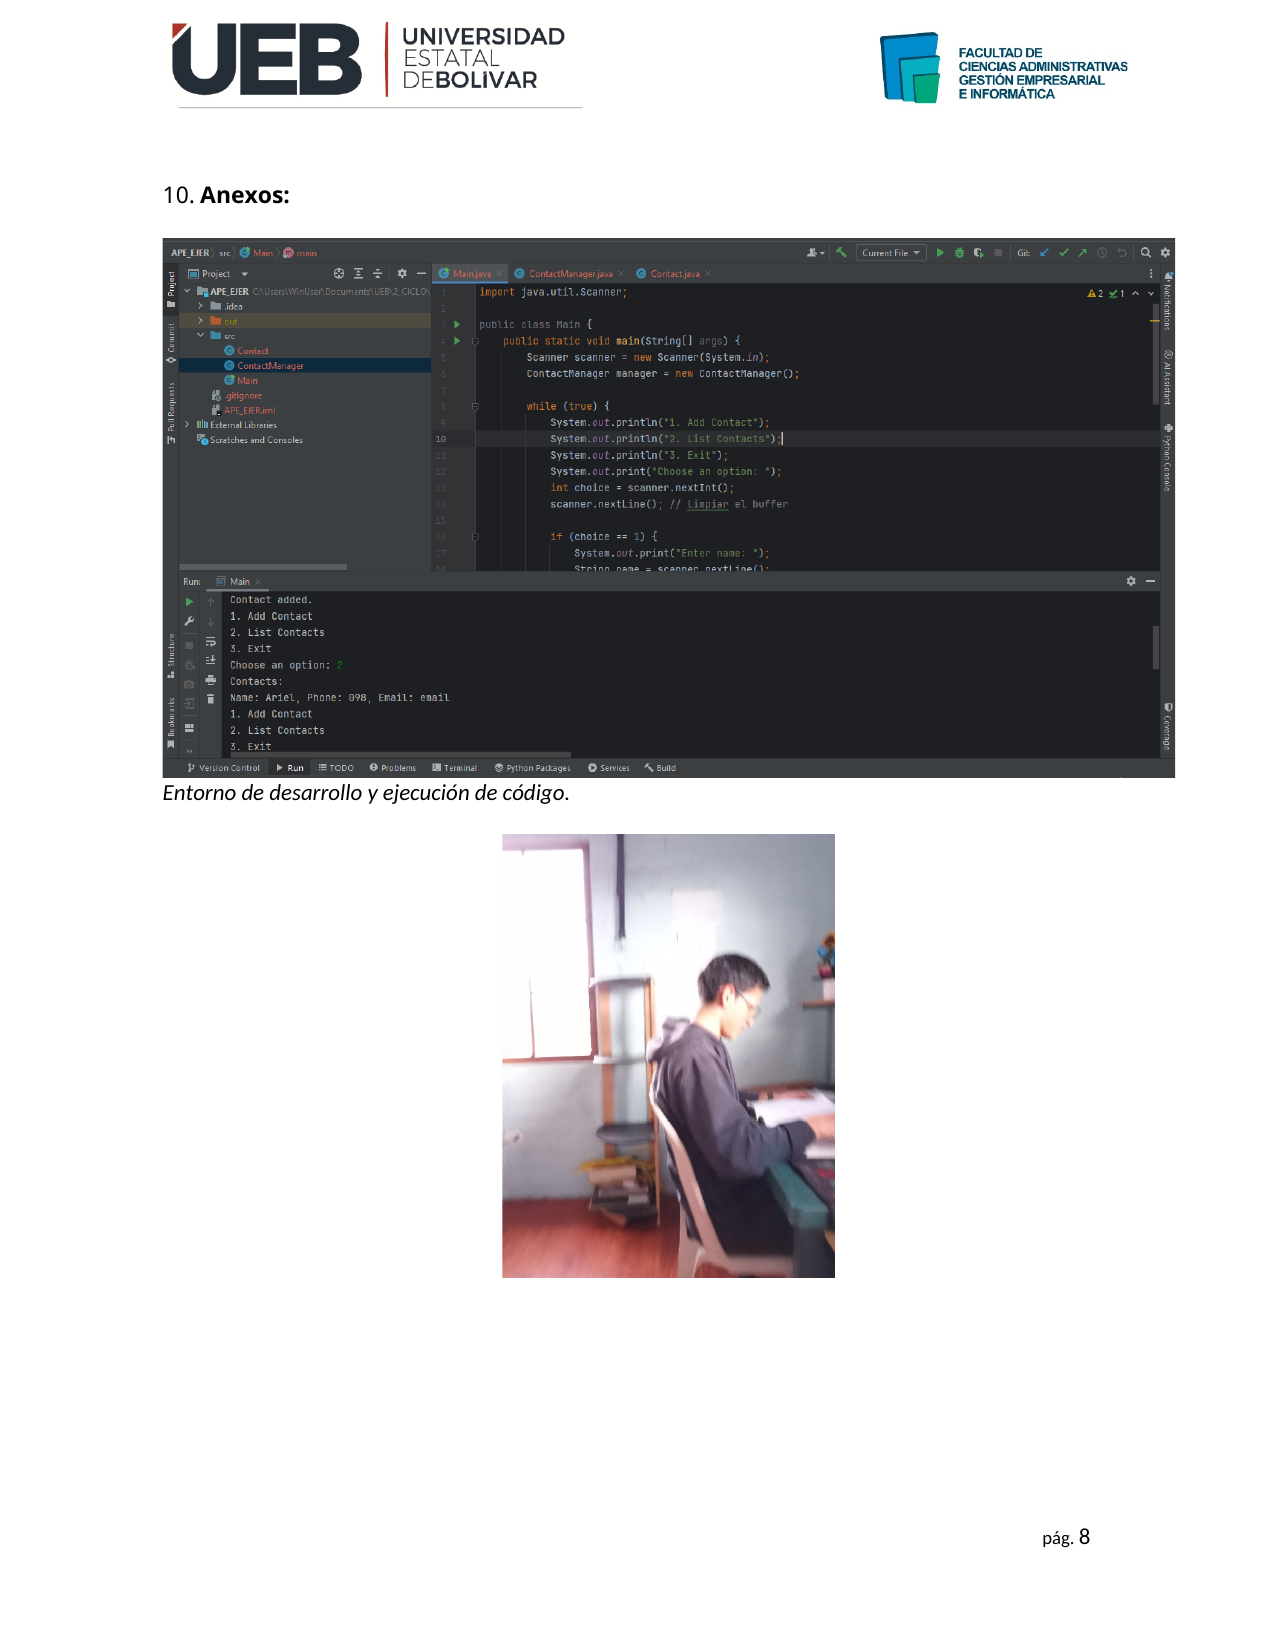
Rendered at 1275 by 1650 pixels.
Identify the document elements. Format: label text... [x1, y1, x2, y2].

picture [162, 238, 1175, 778]
picture [162, 0, 583, 112]
text Entorno de desarrollo y ejecución de código. [162, 778, 1175, 806]
picture [877, 16, 1128, 110]
picture [502, 834, 835, 1278]
list Anexos: [162, 179, 1175, 210]
